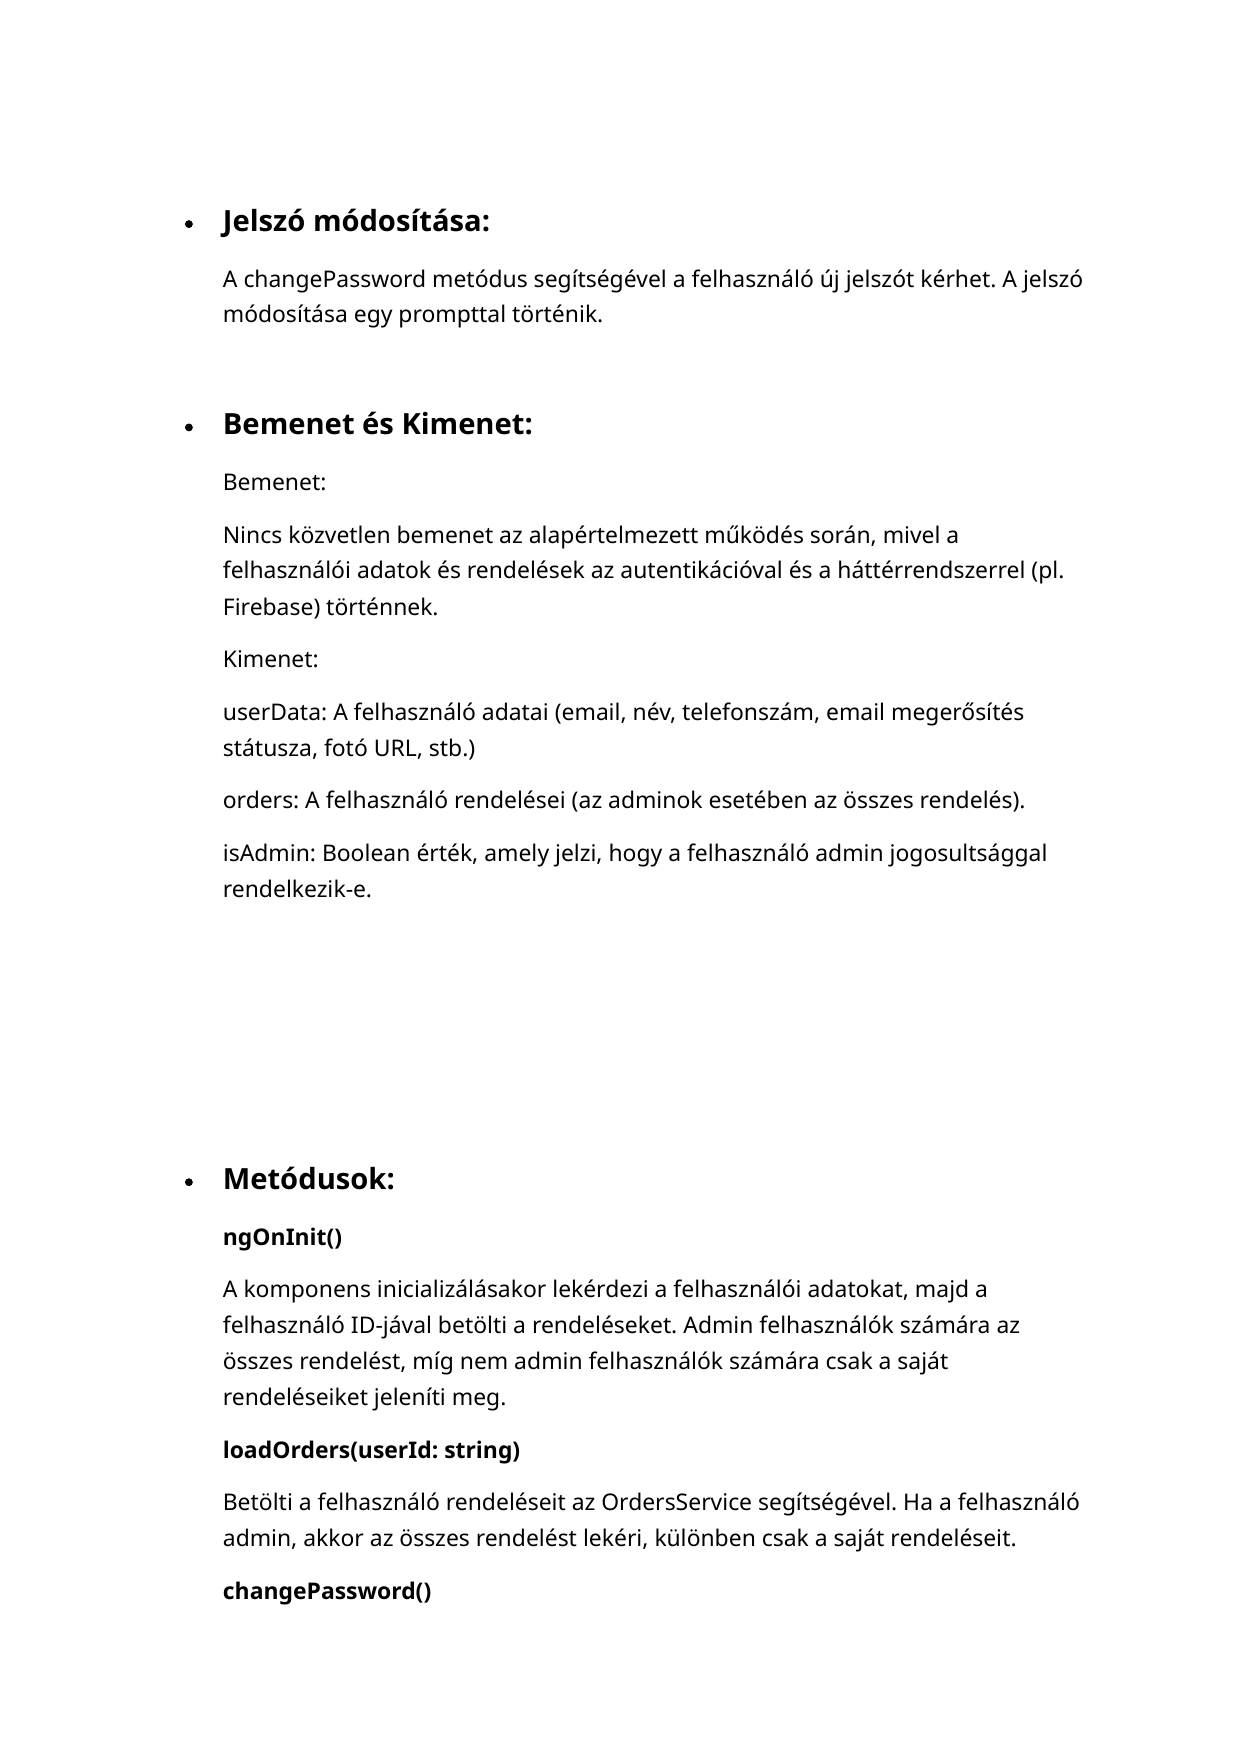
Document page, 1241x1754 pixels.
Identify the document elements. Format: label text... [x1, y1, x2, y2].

text userData: A felhasználó adatai (email, név, telefonszám, email megerősítés státusza, fotó URL, stb.) [223, 696, 1093, 763]
text Kimenet: [223, 643, 1093, 674]
text Nincs közvetlen bemenet az alapértelmezett működés során, mivel a felhasználói adatok és rendelések az autentikációval és a háttérrendszerrel (pl. Firebase) történnek. [223, 518, 1093, 622]
text orders: A felhasználó rendelései (az adminok esetében az összes rendelés). [223, 784, 1093, 815]
text loadOrders(userId: string) [223, 1434, 1093, 1465]
text changePassword() [223, 1575, 1093, 1606]
text A komponens inicializálásakor lekérdezi a felhasználói adatokat, majd a felhasználó ID-jával betölti a rendeléseket. Admin felhasználók számára az összes rendelést, míg nem admin felhasználók számára csak a saját rendeléseiket jeleníti meg. [223, 1273, 1093, 1412]
list Bemenet és Kimenet: [185, 404, 1093, 443]
text isAdmin: Boolean érték, amely jelzi, hogy a felhasználó admin jogosultsággal rendelkezik-e. [223, 837, 1093, 904]
text A changePassword metódus segítségével a felhasználó új jelszót kérhet. A jelszó módosítása egy prompttal történik. [223, 262, 1093, 330]
text Betölti a felhasználó rendeléseit az OrdersService segítségével. Ha a felhasználó admin, akkor az összes rendelést lekéri, különben csak a saját rendeléseit. [223, 1486, 1093, 1553]
list Jelszó módosítása: [185, 200, 1093, 240]
text ngOnInit() [223, 1221, 1093, 1252]
text Bemenet: [223, 466, 1093, 497]
list Metódusok: [185, 1158, 1093, 1198]
